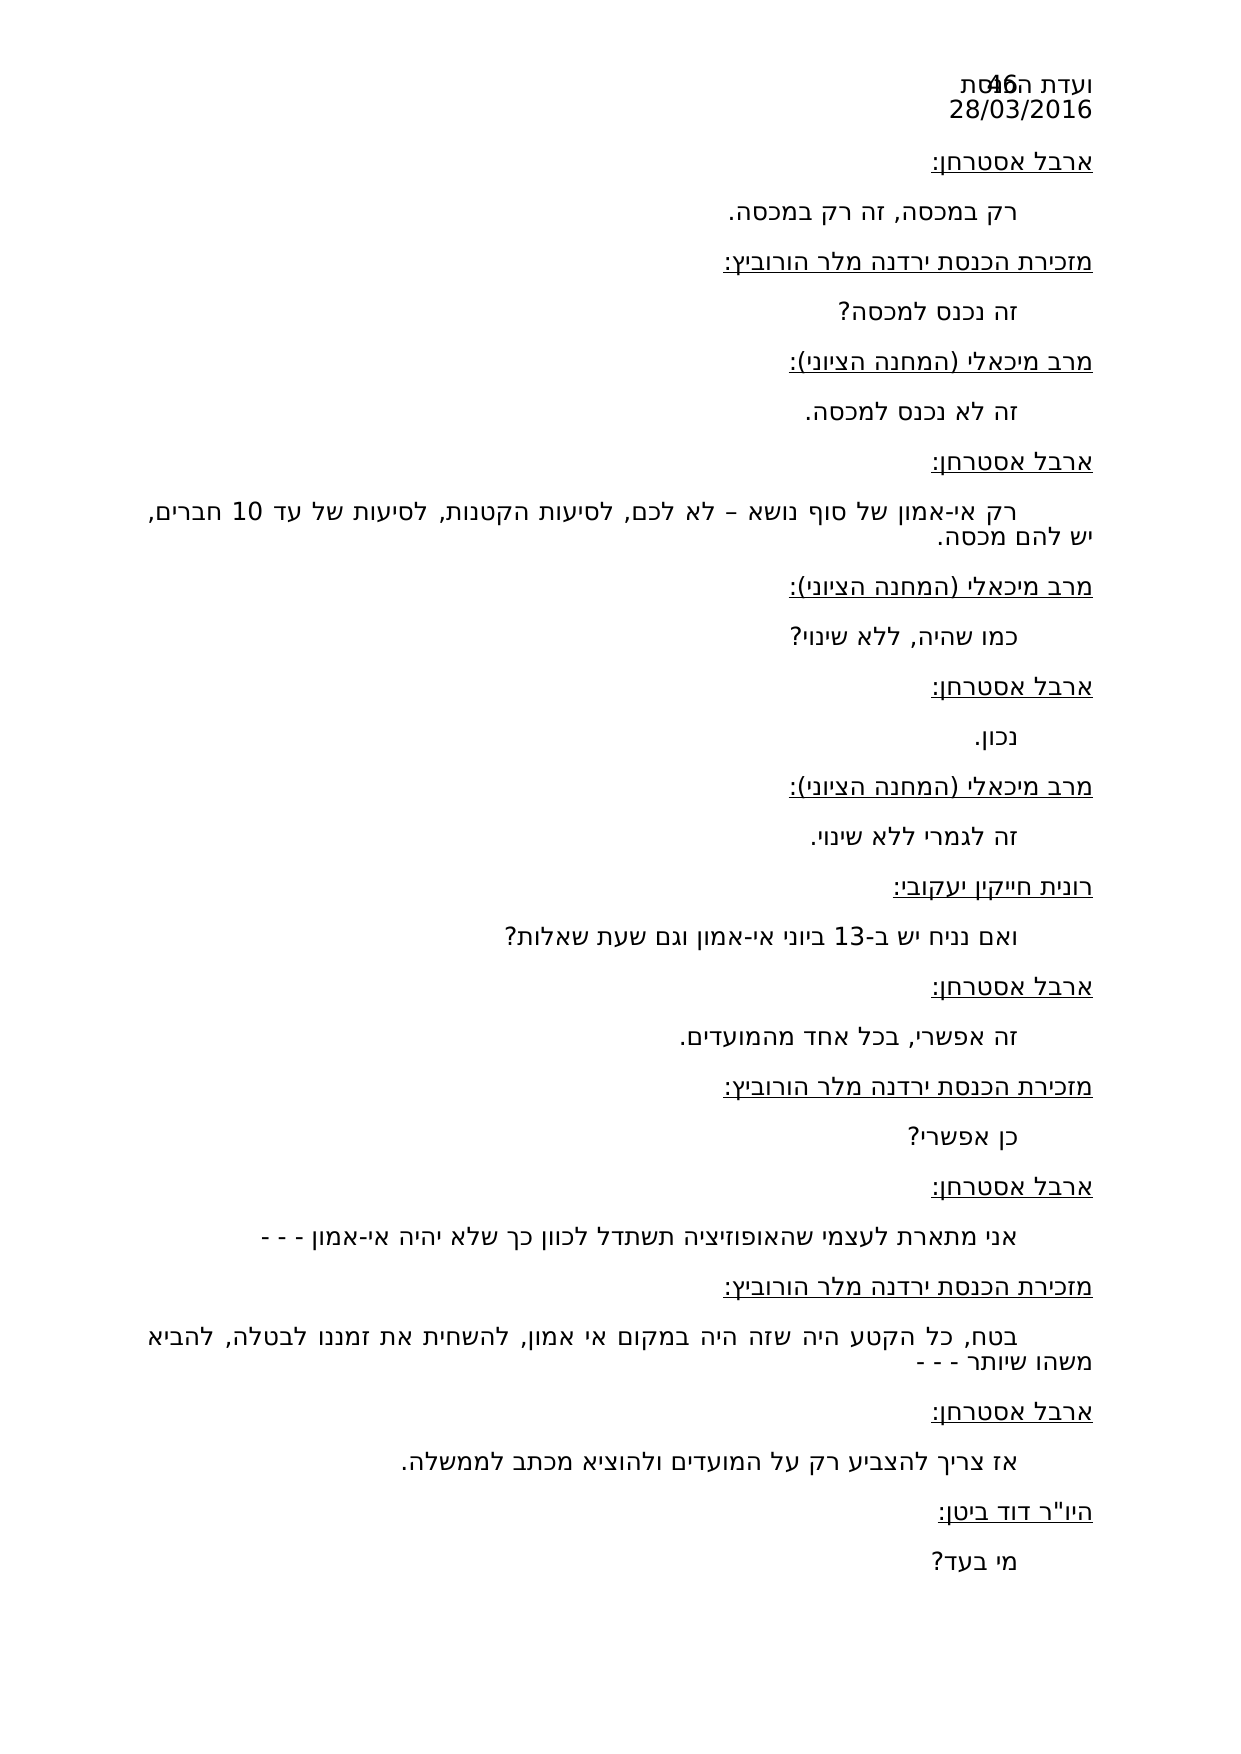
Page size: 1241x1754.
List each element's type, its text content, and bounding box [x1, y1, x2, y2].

text ארבל אסטרחן: [147, 1175, 1093, 1200]
text אני מתארת לעצמי שהאופוזיציה תשתדל לכוון כך שלא יהיה אי-אמון - - - [147, 1225, 1093, 1250]
text ארבל אסטרחן: [147, 975, 1093, 1000]
text ארבל אסטרחן: [147, 150, 1093, 175]
text זה נכנס למכסה? [147, 300, 1093, 325]
text מזכירת הכנסת ירדנה מלר הורוביץ: [147, 1275, 1093, 1300]
text רק במכסה, זה רק במכסה. [147, 200, 1093, 225]
text זה לא נכנס למכסה. [147, 400, 1093, 425]
text רק אי-אמון של סוף נושא – לא לכם, לסיעות הקטנות, לסיעות של עד 10 חברים, יש להם מכסה. [147, 500, 1093, 550]
text בטח, כל הקטע היה שזה היה במקום אי אמון, להשחית את זמננו לבטלה, להביא משהו שיותר - - - [147, 1325, 1093, 1375]
text מי בעד? [147, 1550, 1093, 1575]
text ואם נניח יש ב-13 ביוני אי-אמון וגם שעת שאלות? [147, 925, 1093, 950]
text ארבל אסטרחן: [147, 1400, 1093, 1425]
text מזכירת הכנסת ירדנה מלר הורוביץ: [147, 1075, 1093, 1100]
text כמו שהיה, ללא שינוי? [147, 625, 1093, 650]
text מרב מיכאלי (המחנה הציוני): [147, 350, 1093, 375]
text זה לגמרי ללא שינוי. [147, 825, 1093, 850]
text זה אפשרי, בכל אחד מהמועדים. [147, 1025, 1093, 1050]
text רונית חייקין יעקובי: [147, 875, 1093, 900]
text מזכירת הכנסת ירדנה מלר הורוביץ: [147, 250, 1093, 275]
text ארבל אסטרחן: [147, 450, 1093, 475]
text נכון. [147, 725, 1093, 750]
text מרב מיכאלי (המחנה הציוני): [147, 775, 1093, 800]
text מרב מיכאלי (המחנה הציוני): [147, 575, 1093, 600]
text אז צריך להצביע רק על המועדים ולהוציא מכתב לממשלה. [147, 1450, 1093, 1475]
text היו"ר דוד ביטן: [147, 1500, 1093, 1525]
text כן אפשרי? [147, 1125, 1093, 1150]
text ארבל אסטרחן: [147, 675, 1093, 700]
